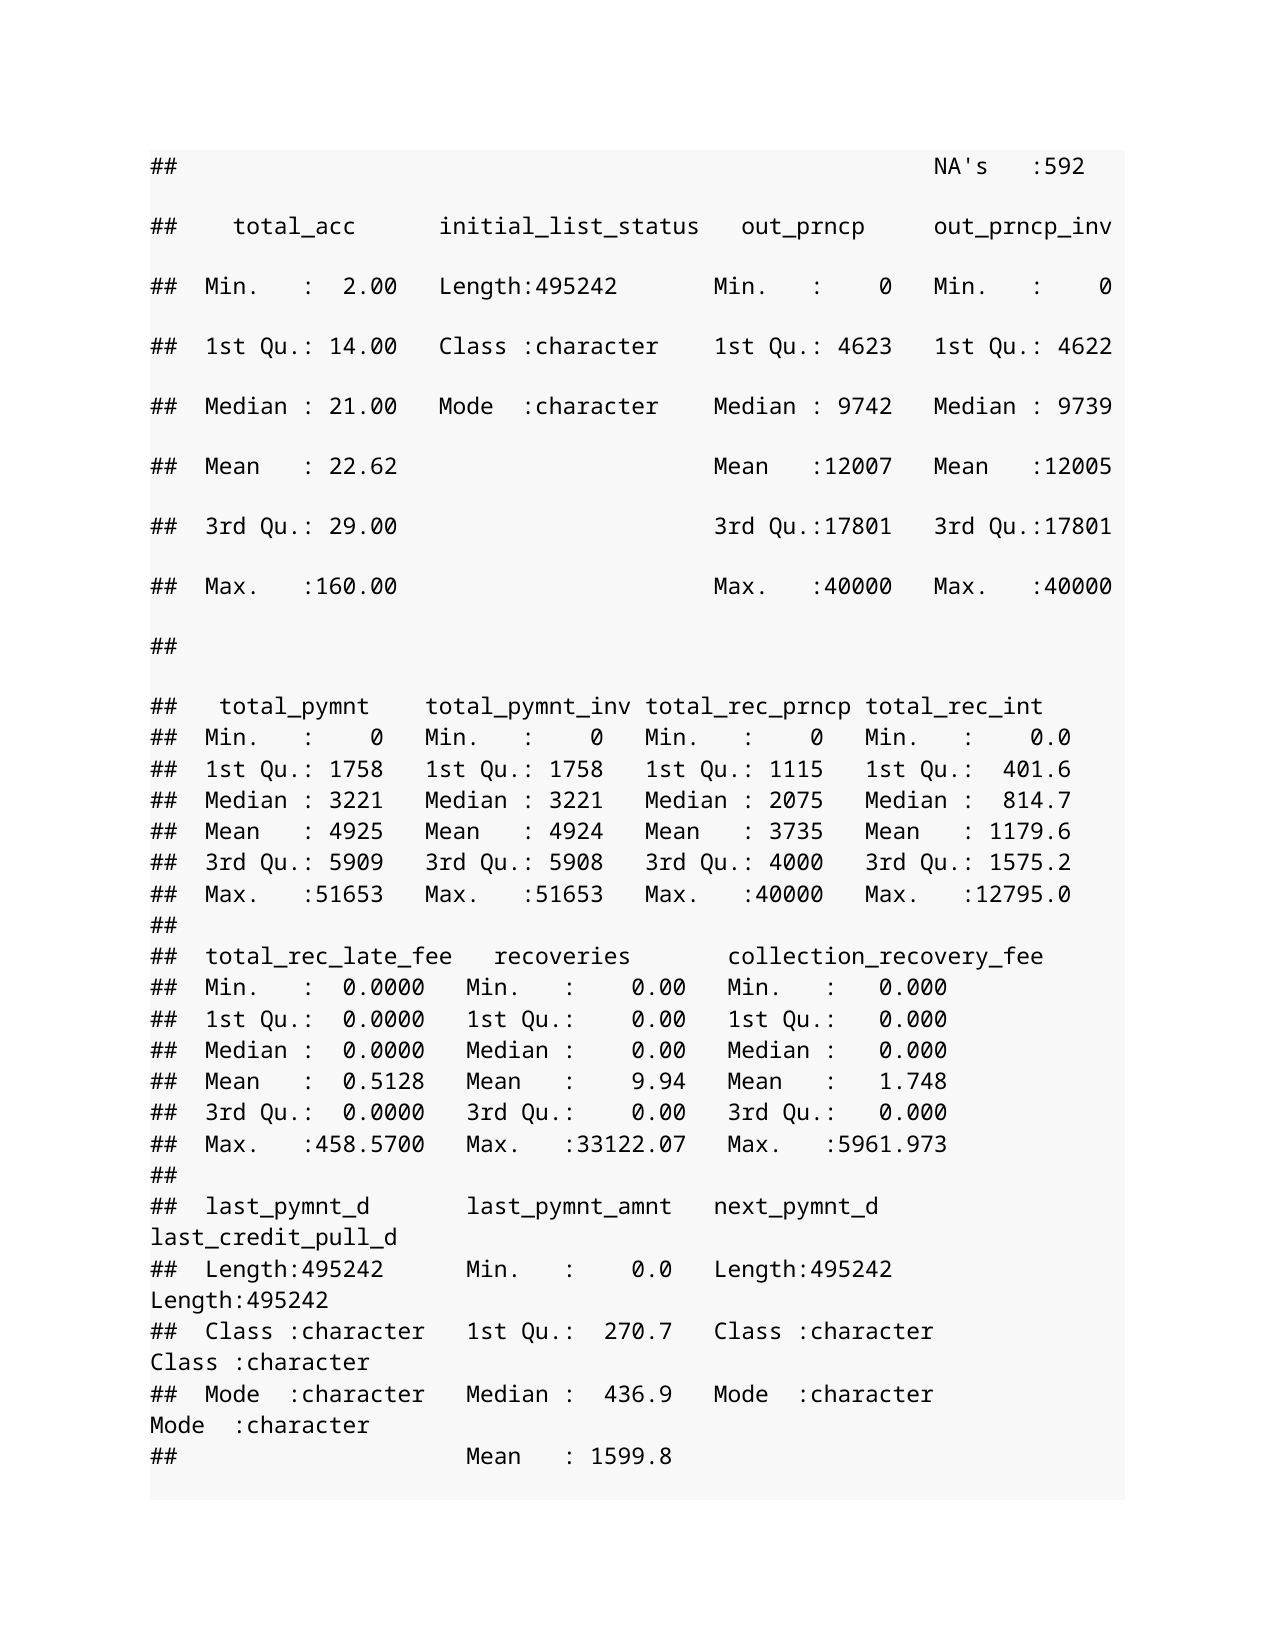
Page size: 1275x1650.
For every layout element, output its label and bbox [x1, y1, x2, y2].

text [150, 150, 1125, 1500]
